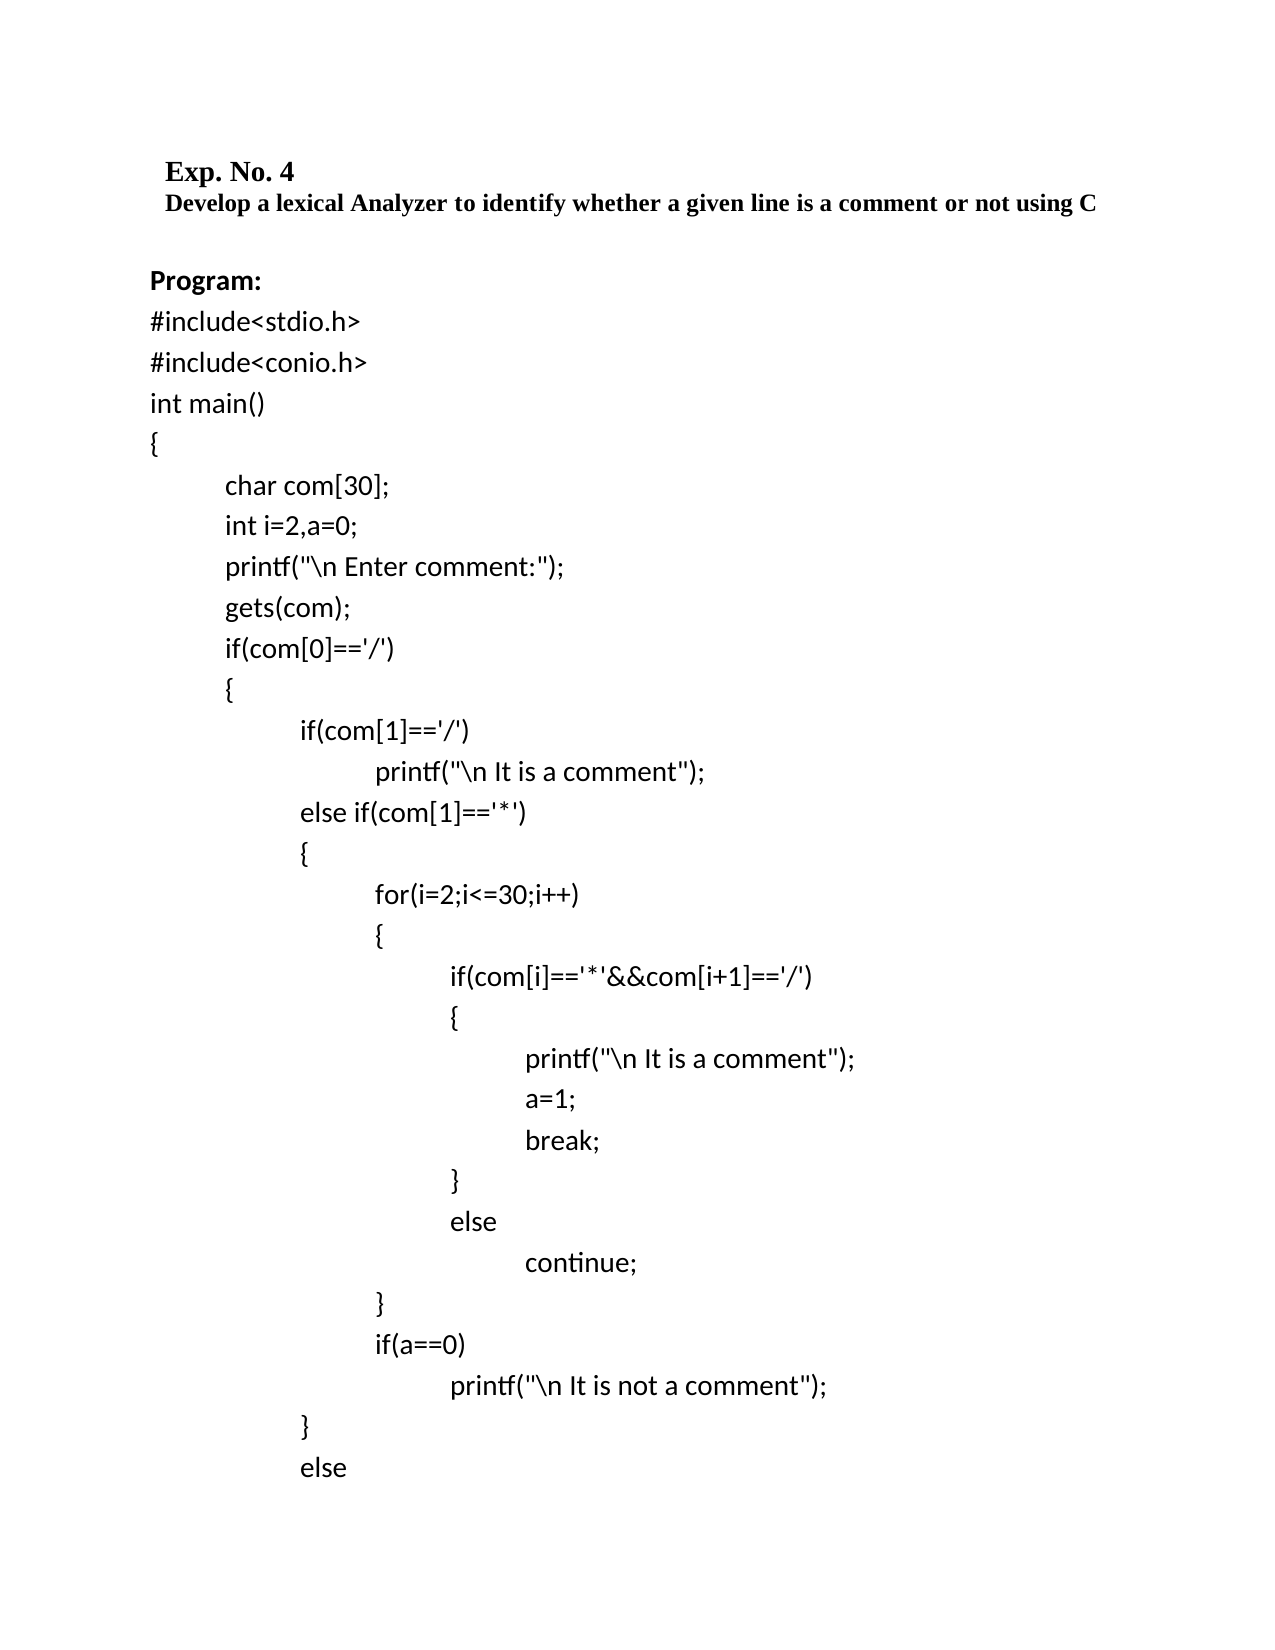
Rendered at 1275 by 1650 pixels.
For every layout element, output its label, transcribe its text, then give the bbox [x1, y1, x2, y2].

text if(com[1]=='/') [150, 712, 1125, 748]
text { [150, 999, 1125, 1034]
text break; [150, 1122, 1125, 1157]
text Develop a lexical Analyzer to identify whether a given line is a comment or not using C [165, 188, 1130, 217]
text Program: [150, 262, 1125, 297]
text #include<stdio.h> [150, 303, 1125, 338]
text } [150, 1162, 1125, 1198]
text } [150, 1285, 1125, 1321]
text printf("\n It is a comment"); [150, 753, 1125, 789]
text if(a==0) [150, 1326, 1125, 1362]
text for(i=2;i<=30;i++) [150, 876, 1125, 912]
text if(com[i]=='*'&&com[i+1]=='/') [150, 958, 1125, 993]
text int i=2,a=0; [150, 507, 1125, 543]
text else [150, 1449, 1125, 1485]
text { [150, 426, 1125, 461]
text printf("\n It is not a comment"); [150, 1367, 1125, 1403]
text if(com[0]=='/') [150, 630, 1125, 666]
text continue; [150, 1244, 1125, 1280]
text else [150, 1203, 1125, 1239]
text int main() [150, 385, 1125, 420]
text printf("\n Enter comment:"); [150, 548, 1125, 584]
text Exp. No. 4 [165, 154, 1130, 188]
text char com[30]; [150, 467, 1125, 502]
text } [150, 1408, 1125, 1444]
text { [150, 917, 1125, 952]
text { [150, 671, 1125, 707]
text else if(com[1]=='*') [150, 794, 1125, 830]
text gets(com); [150, 589, 1125, 625]
text printf("\n It is a comment"); [150, 1040, 1125, 1075]
text #include<conio.h> [150, 344, 1125, 379]
text a=1; [150, 1081, 1125, 1116]
text { [150, 835, 1125, 871]
